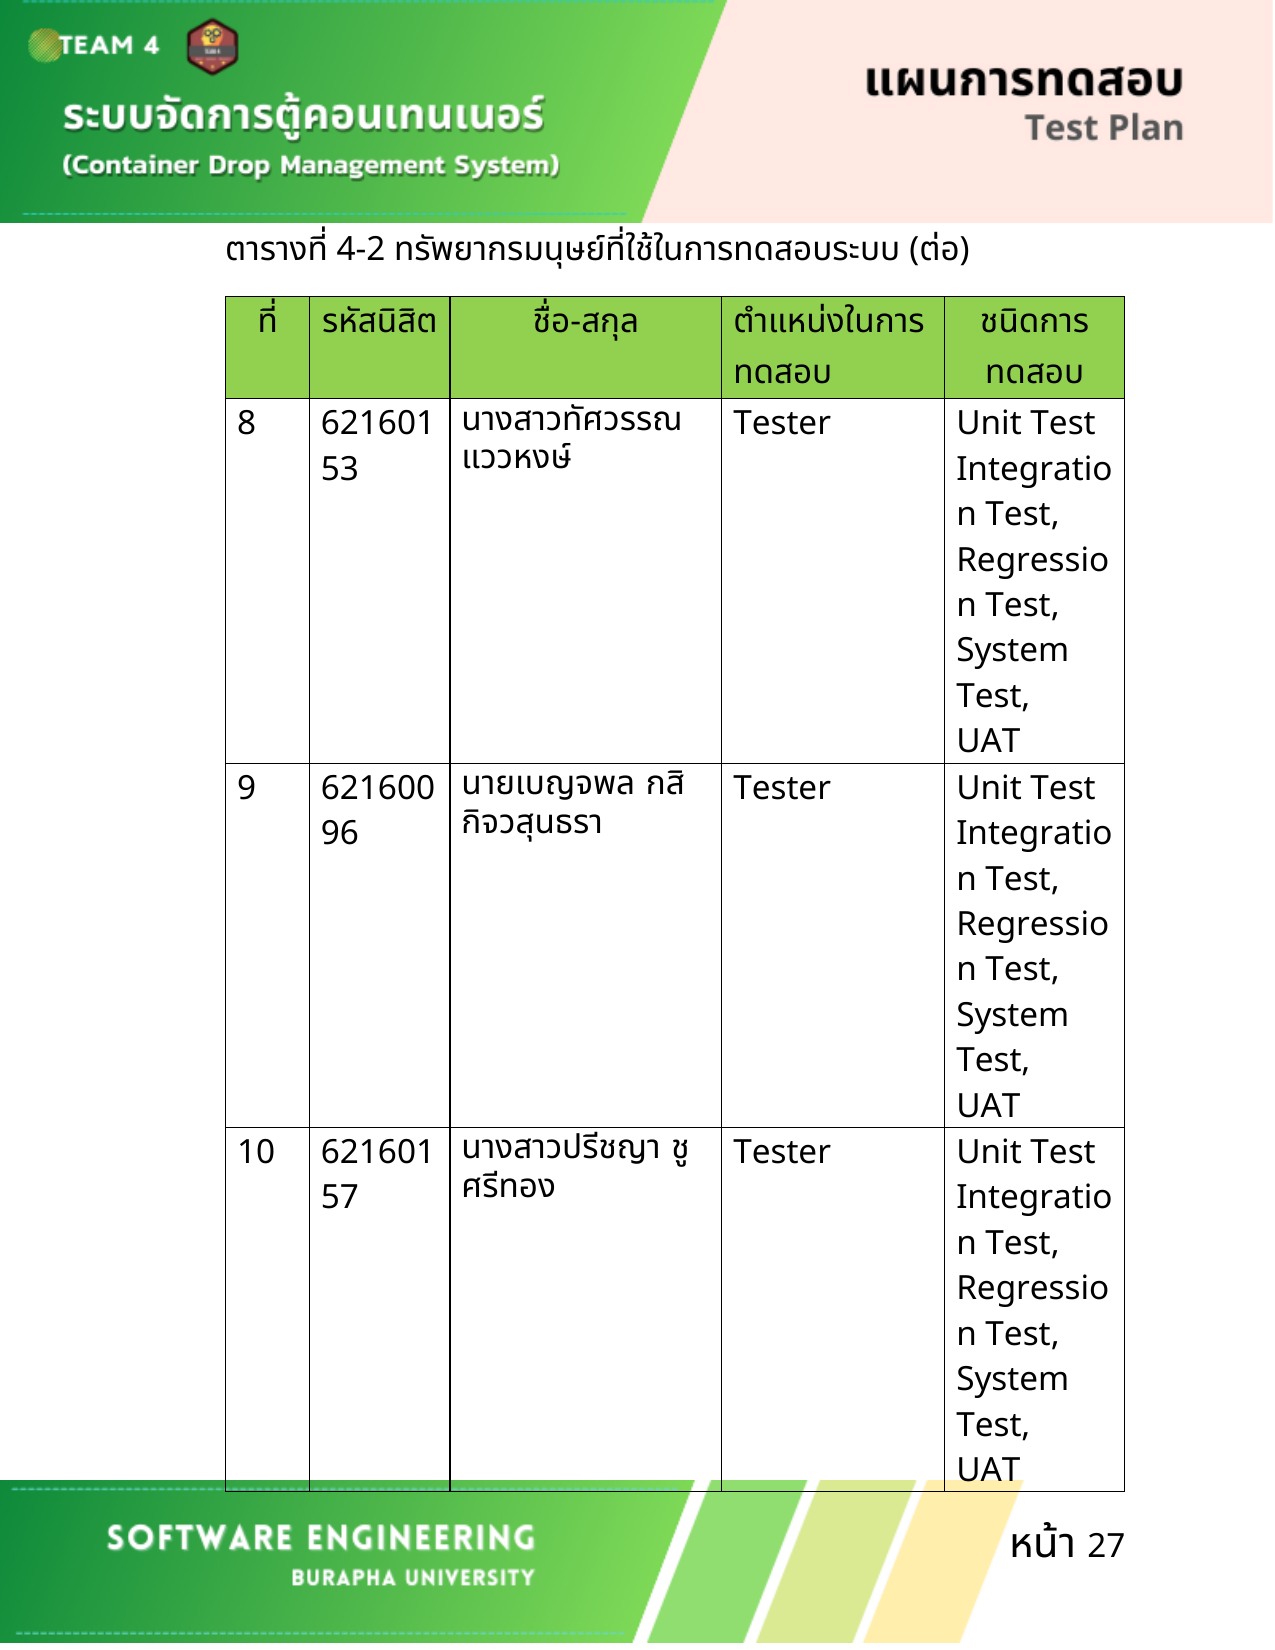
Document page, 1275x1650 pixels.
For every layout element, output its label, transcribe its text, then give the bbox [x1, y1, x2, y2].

table_cell นายเบญจพล กสิกิจวสุนธรา [451, 764, 721, 1127]
table_header รหัสนิสิต [310, 297, 449, 398]
table_header ที่ [226, 297, 309, 398]
table_cell Tester [722, 399, 944, 762]
picture [0, 0, 1273, 223]
table_cell 8 [226, 399, 309, 762]
table_cell 62160153 [310, 399, 449, 762]
table_cell Tester [722, 1128, 944, 1491]
table_cell นางสาวปรีชญา ชูศรีทอง [451, 1128, 721, 1491]
table_header ชนิดการทดสอบ [945, 297, 1124, 398]
table_cell Unit Test Integration Test, Regression Test, System Test, UAT [945, 764, 1124, 1127]
table_cell 10 [226, 1128, 309, 1491]
table_cell นางสาวทัศวรรณ แววหงษ์ [451, 399, 721, 762]
table_header ตำแหน่งในการทดสอบ [722, 297, 944, 398]
table_cell 62160157 [310, 1128, 449, 1491]
table_header ชื่อ-สกุล [451, 297, 721, 398]
table_cell 9 [226, 764, 309, 1127]
picture [0, 1480, 1275, 1643]
table_cell Tester [722, 764, 944, 1127]
table_cell Unit Test Integration Test, Regression Test, System Test, UAT [945, 1128, 1124, 1491]
table_cell 62160096 [310, 764, 449, 1127]
table_cell Unit Test Integration Test, Regression Test, System Test, UAT [945, 399, 1124, 762]
